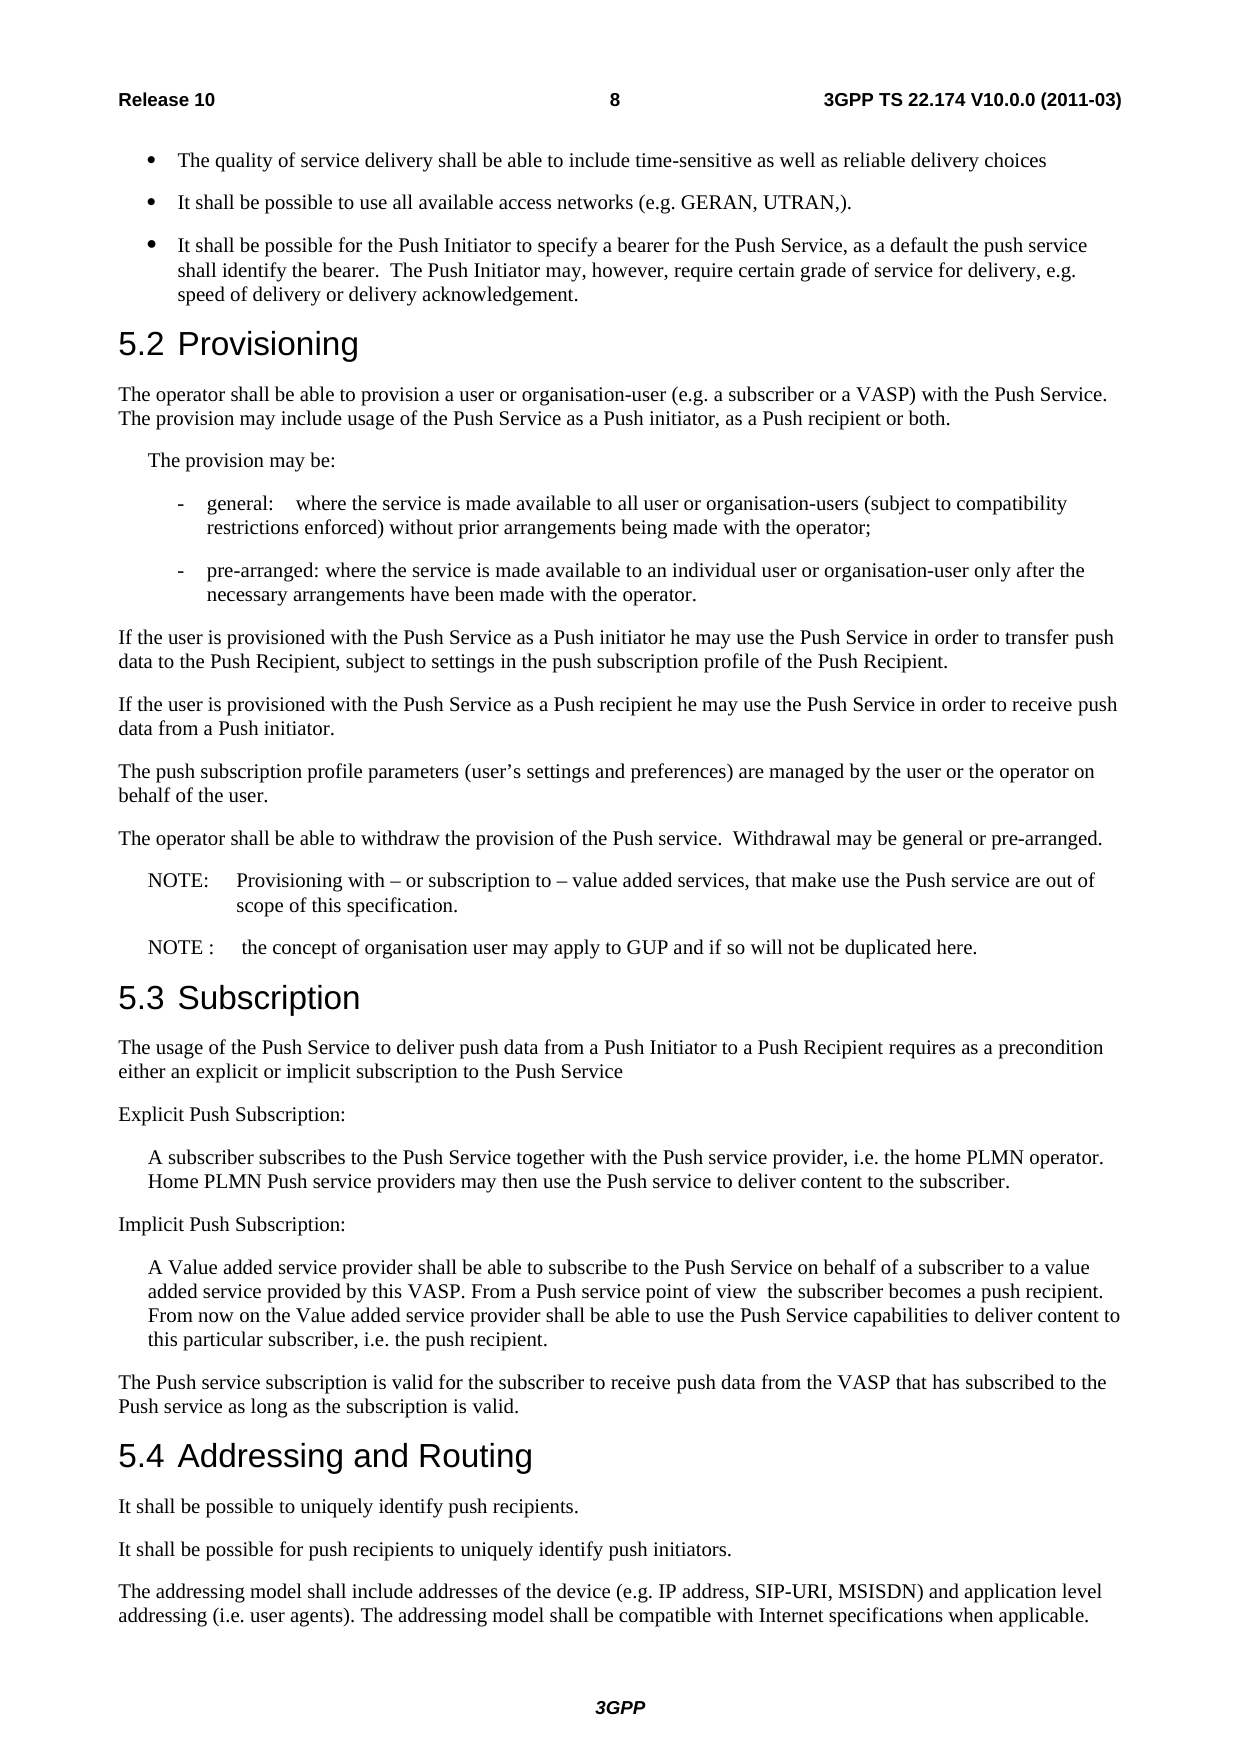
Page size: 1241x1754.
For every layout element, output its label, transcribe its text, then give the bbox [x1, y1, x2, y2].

subtitle 5.2 Provisioning [118, 324, 1122, 363]
text If the user is provisioned with the Push Service as a Push recipient he may use the Push Service in order to receive push data from a Push initiator. [118, 692, 1122, 740]
text A Value added service provider shall be able to subscribe to the Push Service on behalf of a subscriber to a value added service provided by this VASP. From a Push service point of view the subscriber becomes a push recipient. From now on the Value added service provider shall be able to use the Push Service capabilities to deliver content to this particular subscriber, i.e. the push recipient. [148, 1255, 1122, 1351]
text Explicit Push Subscription: [118, 1102, 1122, 1126]
text It shall be possible for push recipients to uniquely identify push initiators. [118, 1537, 1122, 1561]
text A subscriber subscribes to the Push Service together with the Push service provider, i.e. the home PLMN operator. Home PLMN Push service providers may then use the Push service to deliver content to the subscriber. [148, 1145, 1122, 1193]
text Implicit Push Subscription: [118, 1212, 1122, 1236]
text The addressing model shall include addresses of the device (e.g. IP address, SIP-URI, MSISDN) and application level addressing (i.e. user agents). The addressing model shall be compatible with Internet specifications when applicable. [118, 1579, 1122, 1627]
text The operator shall be able to provision a user or organisation-user (e.g. a subscriber or a VASP) with the Push Service. The provision may include usage of the Push Service as a Push initiator, as a Push recipient or both. [118, 382, 1122, 430]
text The usage of the Push Service to deliver push data from a Push Initiator to a Push Recipient requires as a precondition either an explicit or implicit subscription to the Push Service [118, 1035, 1122, 1083]
text It shall be possible to uniquely identify push recipients. [118, 1494, 1122, 1518]
text NOTE : the concept of organisation user may apply to GUP and if so will not be duplicated here. [148, 935, 1122, 959]
subtitle 5.3 Subscription [118, 978, 1122, 1017]
list It shall be possible to use all available access networks (e.g. GERAN, UTRAN,). [148, 190, 1122, 214]
list It shall be possible for the Push Initiator to specify a bearer for the Push Service, as a default the push service shall identify the bearer. The Push Initiator may, however, require certain grade of service for delivery, e.g. speed of delivery or delivery acknowledgement. [148, 233, 1122, 306]
list The quality of service delivery shall be able to include time-sensitive as well as reliable delivery choices [148, 147, 1122, 172]
subtitle 5.4 Addressing and Routing [118, 1437, 1122, 1475]
text - general: where the service is made available to all user or organisation-users (subject to compatibility restrictions enforced) without prior arrangements being made with the operator; [177, 491, 1122, 539]
text - pre-arranged: where the service is made available to an individual user or organisation-user only after the necessary arrangements have been made with the operator. [177, 558, 1122, 606]
text The Push service subscription is valid for the subscriber to receive push data from the VASP that has subscribed to the Push service as long as the subscription is valid. [118, 1370, 1122, 1418]
text NOTE: Provisioning with – or subscription to – value added services, that make use the Push service are out of scope of this specification. [148, 868, 1122, 917]
text If the user is provisioned with the Push Service as a Push initiator he may use the Push Service in order to transfer push data to the Push Recipient, subject to settings in the push subscription profile of the Push Recipient. [118, 625, 1122, 673]
text The push subscription profile parameters (user’s settings and preferences) are managed by the user or the operator on behalf of the user. [118, 759, 1122, 807]
text The operator shall be able to withdraw the provision of the Push service. Withdrawal may be general or pre-arranged. [118, 826, 1122, 850]
text The provision may be: [148, 448, 1122, 472]
